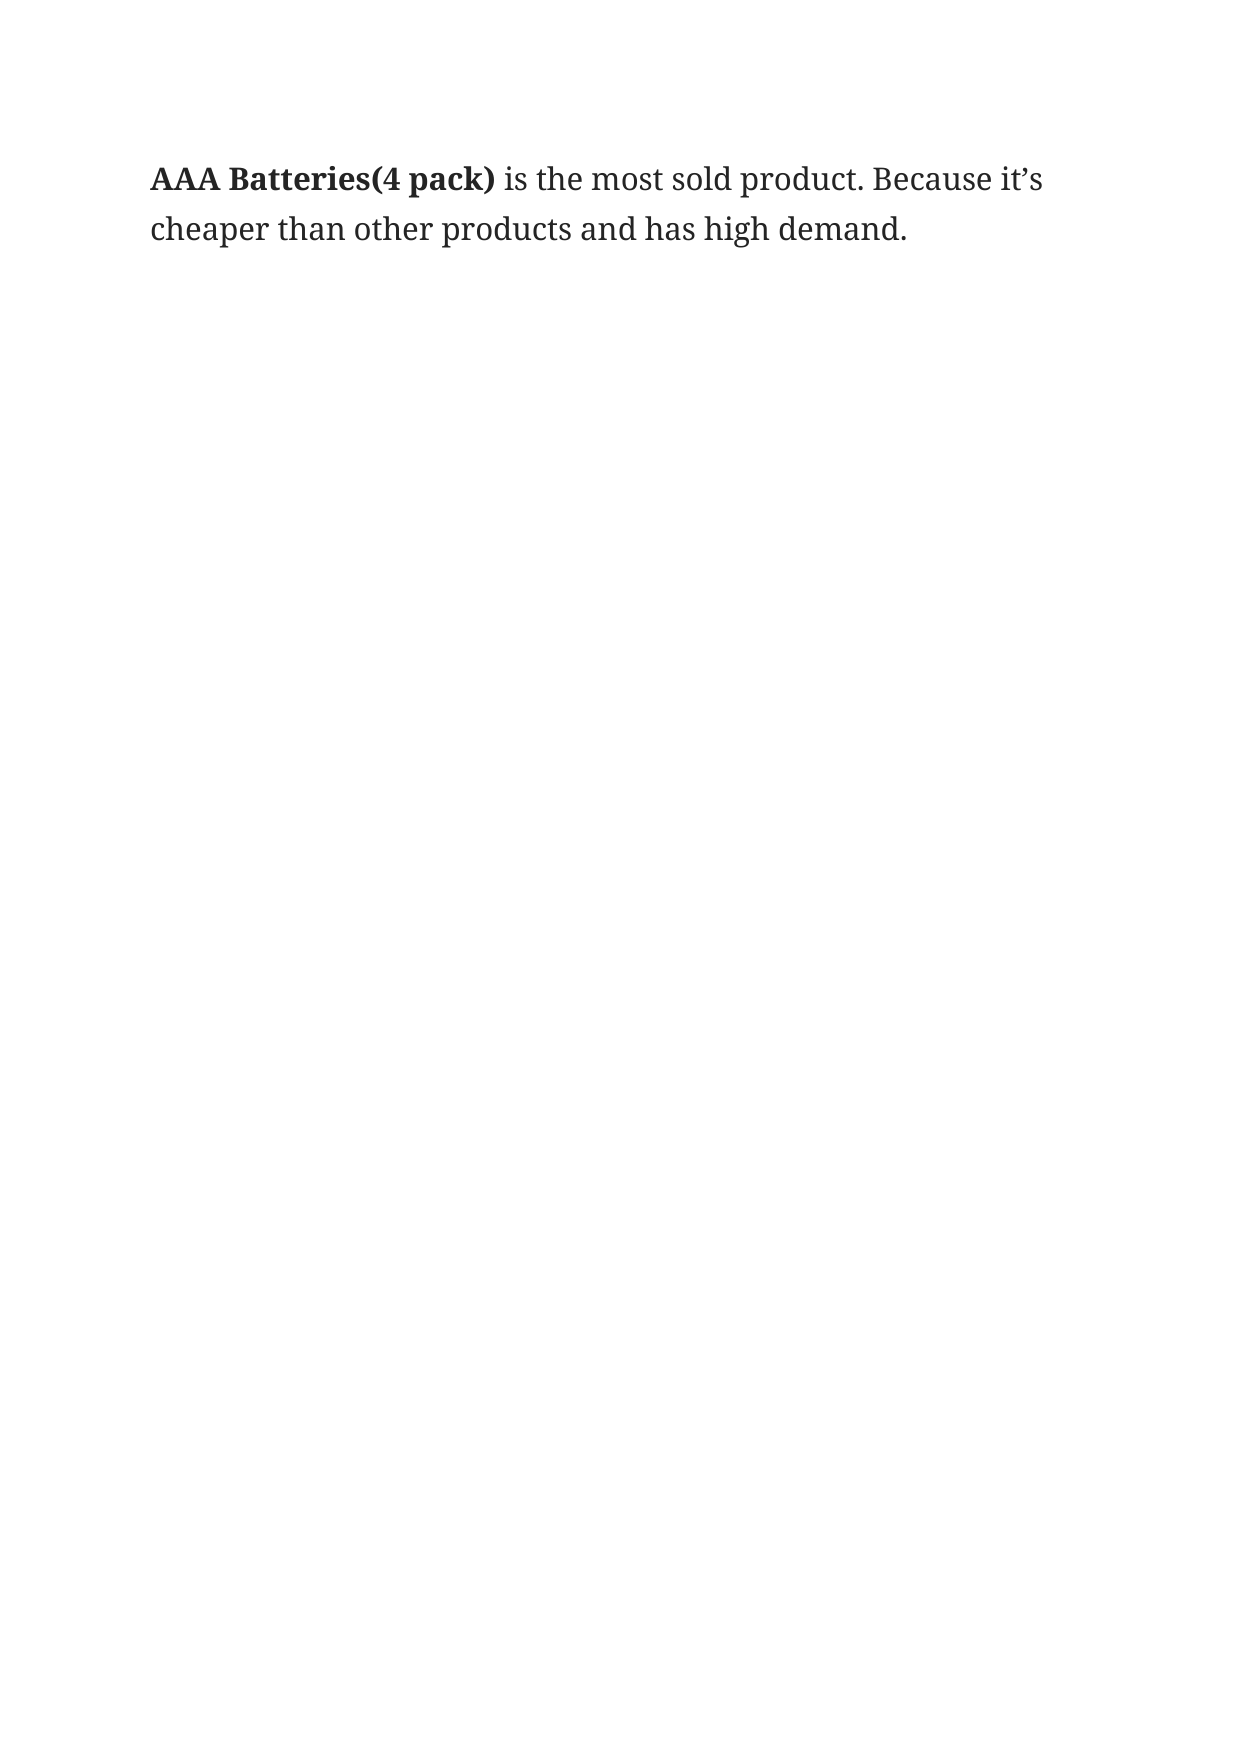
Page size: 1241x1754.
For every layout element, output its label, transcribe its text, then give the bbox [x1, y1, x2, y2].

text AAA Batteries(4 pack) is the most sold product. Because it’s cheaper than other products and has high demand. [150, 150, 1090, 250]
